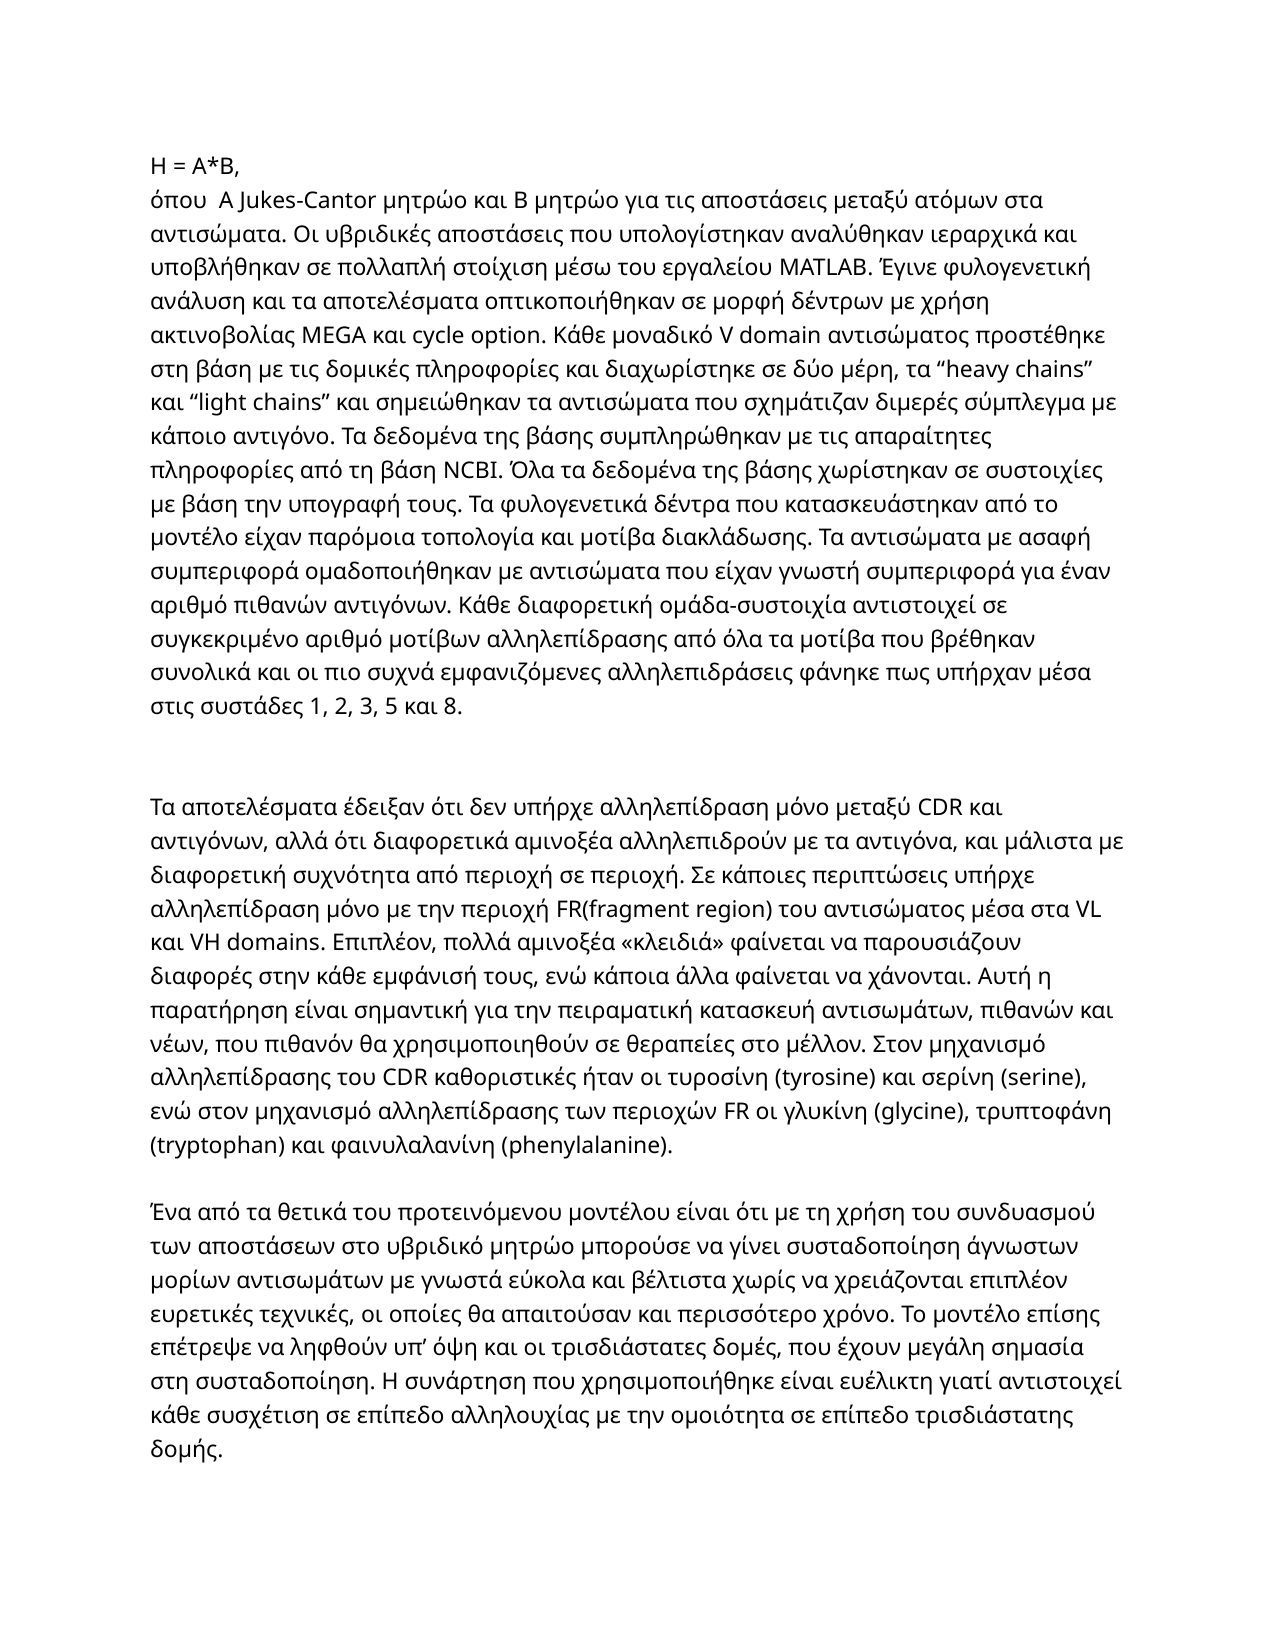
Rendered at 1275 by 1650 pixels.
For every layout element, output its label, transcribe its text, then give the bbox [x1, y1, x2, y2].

text Ένα από τα θετικά του προτεινόμενου μοντέλου είναι ότι με τη χρήση του συνδυασμού των αποστάσεων στο υβριδικό μητρώο μπορούσε να γίνει συσταδοποίηση άγνωστων μορίων αντισωμάτων με γνωστά εύκολα και βέλτιστα χωρίς να χρειάζονται επιπλέον ευρετικές τεχνικές, οι οποίες θα απαιτούσαν και περισσότερο χρόνο. Το μοντέλο επίσης επέτρεψε να ληφθούν υπ’ όψη και οι τρισδιάστατες δομές, που έχουν μεγάλη σημασία στη συσταδοποίηση. Η συνάρτηση που χρησιμοποιήθηκε είναι ευέλικτη γιατί αντιστοιχεί κάθε συσχέτιση σε επίπεδο αλληλουχίας με την ομοιότητα σε επίπεδο τρισδιάστατης δομής. [150, 1196, 1125, 1464]
text Τα αποτελέσματα έδειξαν ότι δεν υπήρχε αλληλεπίδραση μόνο μεταξύ CDR και αντιγόνων, αλλά ότι διαφορετικά αμινοξέα αλληλεπιδρούν με τα αντιγόνα, και μάλιστα με διαφορετική συχνότητα από περιοχή σε περιοχή. Σε κάποιες περιπτώσεις υπήρχε αλληλεπίδραση μόνο με την περιοχή FR(fragment region) του αντισώματος μέσα στα VL και VH domains. Επιπλέον, πολλά αμινοξέα «κλειδιά» φαίνεται να παρουσιάζουν διαφορές στην κάθε εμφάνισή τους, ενώ κάποια άλλα φαίνεται να χάνονται. Αυτή η παρατήρηση είναι σημαντική για την πειραματική κατασκευή αντισωμάτων, πιθανών και νέων, που πιθανόν θα χρησιμοποιηθούν σε θεραπείες στο μέλλον. Στον μηχανισμό αλληλεπίδρασης του CDR καθοριστικές ήταν οι τυροσίνη (tyrosine) και σερίνη (serine), ενώ στον μηχανισμό αλληλεπίδρασης των περιοχών FR οι γλυκίνη (glycine), τρυπτοφάνη (tryptophan) και φαινυλαλανίνη (phenylalanine). [150, 791, 1125, 1160]
text H = A*B, [150, 150, 1125, 181]
text όπου Α Jukes-Cantor μητρώο και Β μητρώο για τις αποστάσεις μεταξύ ατόμων στα αντισώματα. Οι υβριδικές αποστάσεις που υπολογίστηκαν αναλύθηκαν ιεραρχικά και υποβλήθηκαν σε πολλαπλή στοίχιση μέσω του εργαλείου MATLAB. Έγινε φυλογενετική ανάλυση και τα αποτελέσματα οπτικοποιήθηκαν σε μορφή δέντρων με χρήση ακτινοβολίας MEGA και cycle option. Κάθε μοναδικό V domain αντισώματος προστέθηκε στη βάση με τις δομικές πληροφορίες και διαχωρίστηκε σε δύο μέρη, τα “heavy chains” και “light chains” και σημειώθηκαν τα αντισώματα που σχημάτιζαν διμερές σύμπλεγμα με κάποιο αντιγόνο. Τα δεδομένα της βάσης συμπληρώθηκαν με τις απαραίτητες πληροφορίες από τη βάση NCBI. Όλα τα δεδομένα της βάσης χωρίστηκαν σε συστοιχίες με βάση την υπογραφή τους. Τα φυλογενετικά δέντρα που κατασκευάστηκαν από το μοντέλο είχαν παρόμοια τοπολογία και μοτίβα διακλάδωσης. Τα αντισώματα με ασαφή συμπεριφορά ομαδοποιήθηκαν με αντισώματα που είχαν γνωστή συμπεριφορά για έναν αριθμό πιθανών αντιγόνων. Κάθε διαφορετική ομάδα-συστοιχία αντιστοιχεί σε συγκεκριμένο αριθμό μοτίβων αλληλεπίδρασης από όλα τα μοτίβα που βρέθηκαν συνολικά και οι πιο συχνά εμφανιζόμενες αλληλεπιδράσεις φάνηκε πως υπήρχαν μέσα στις συστάδες 1, 2, 3, 5 και 8. [150, 184, 1125, 721]
